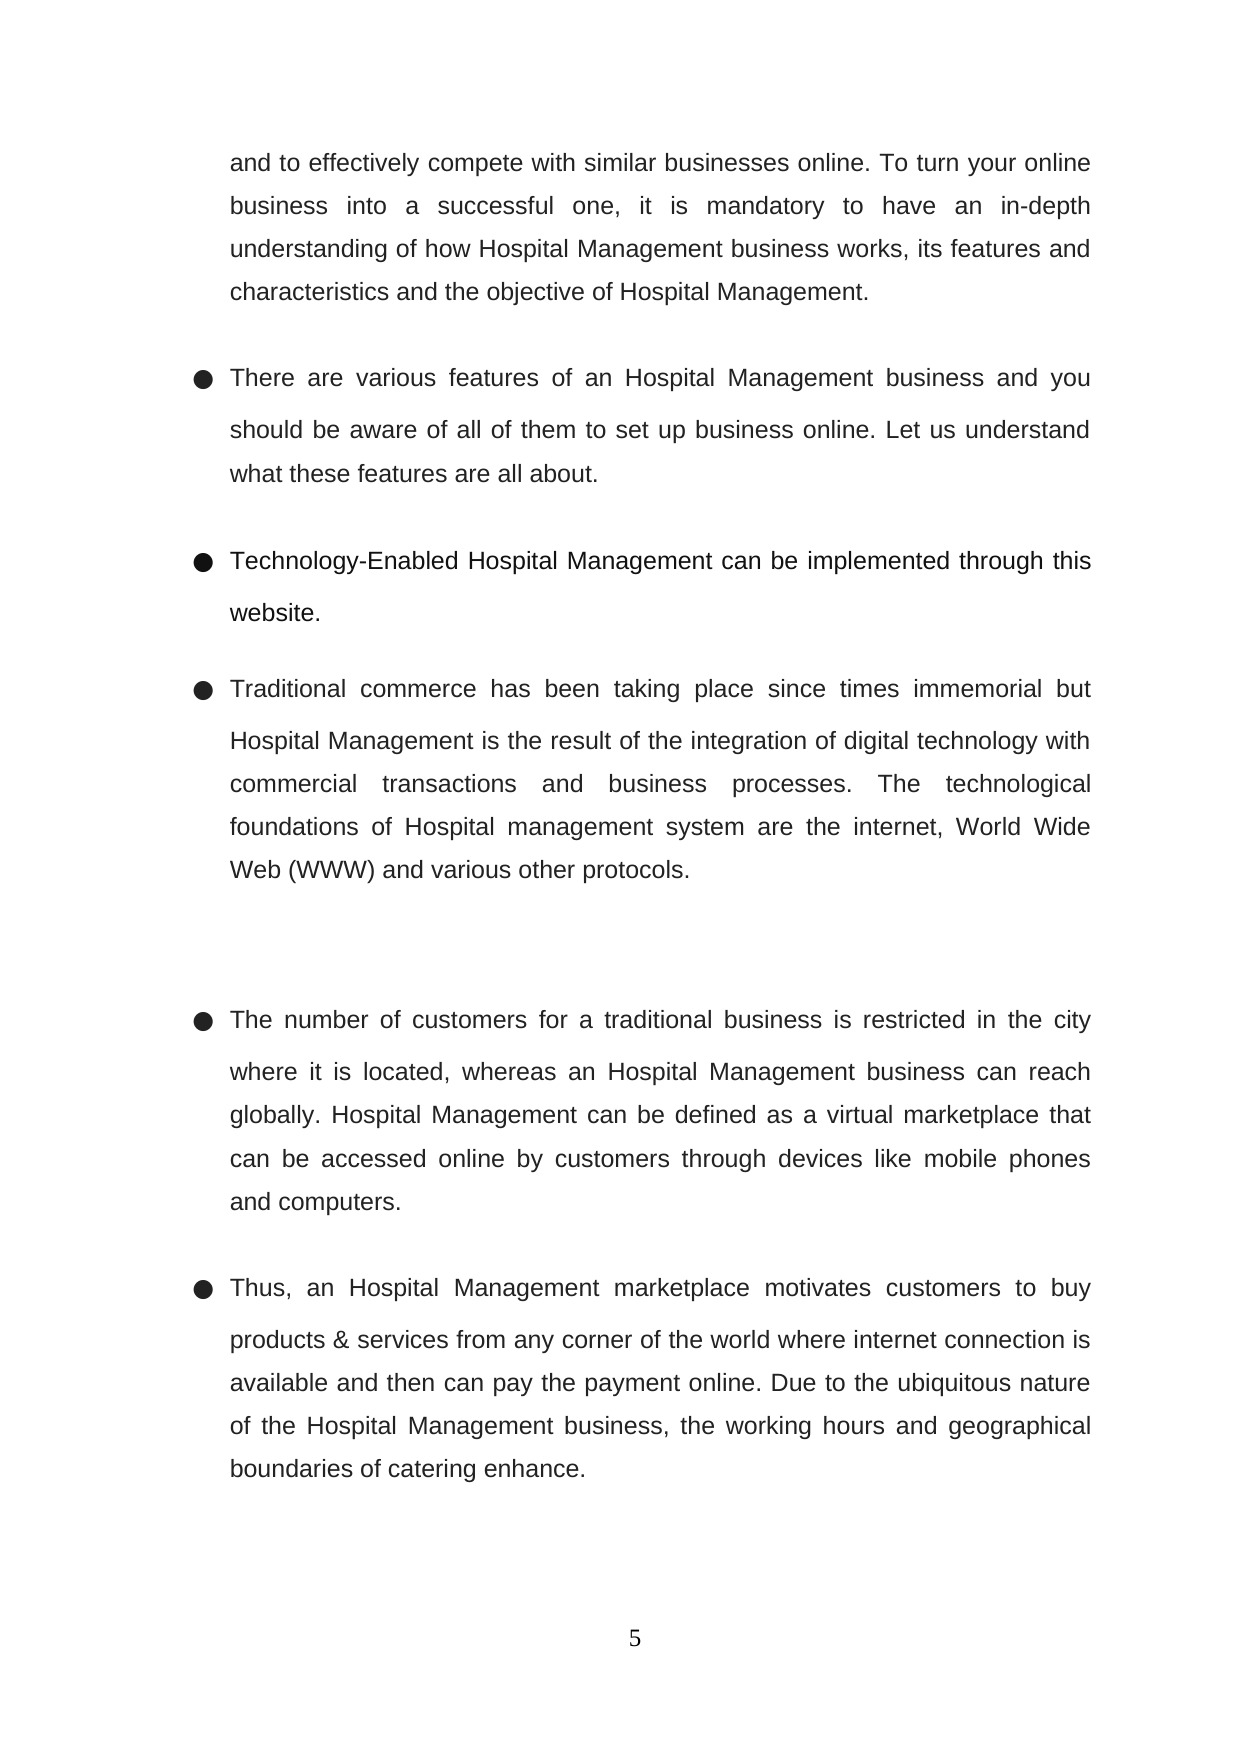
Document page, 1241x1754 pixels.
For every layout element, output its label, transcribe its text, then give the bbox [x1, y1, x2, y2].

list There are various features of an Hospital Management business and you should be aware of all of them to set up business online. Let us understand what these features are all about. [192, 350, 1092, 487]
list The number of customers for a traditional business is restricted in the city where it is located, whereas an Hospital Management business can reach globally. Hospital Management can be defined as a virtual marketplace that can be accessed online by customers through devices like mobile phones and computers. [192, 992, 1092, 1215]
list Thus, an Hospital Management marketplace motivates customers to buy products & services from any corner of the world where internet connection is available and then can pay the payment online. Due to the ubiquitous nature of the Hospital Management business, the working hours and geographical boundaries of catering enhance. [192, 1259, 1092, 1483]
subtitle Technology-Enabled Hospital Management can be implemented through this website. [192, 532, 1092, 627]
list Traditional commerce has been taking place since times immemorial but Hospital Management is the result of the integration of digital technology with commercial transactions and business processes. The technological foundations of Hospital management system are the internet, World Wide Web (WWW) and various other protocols. [192, 660, 1092, 884]
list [192, 148, 1092, 306]
